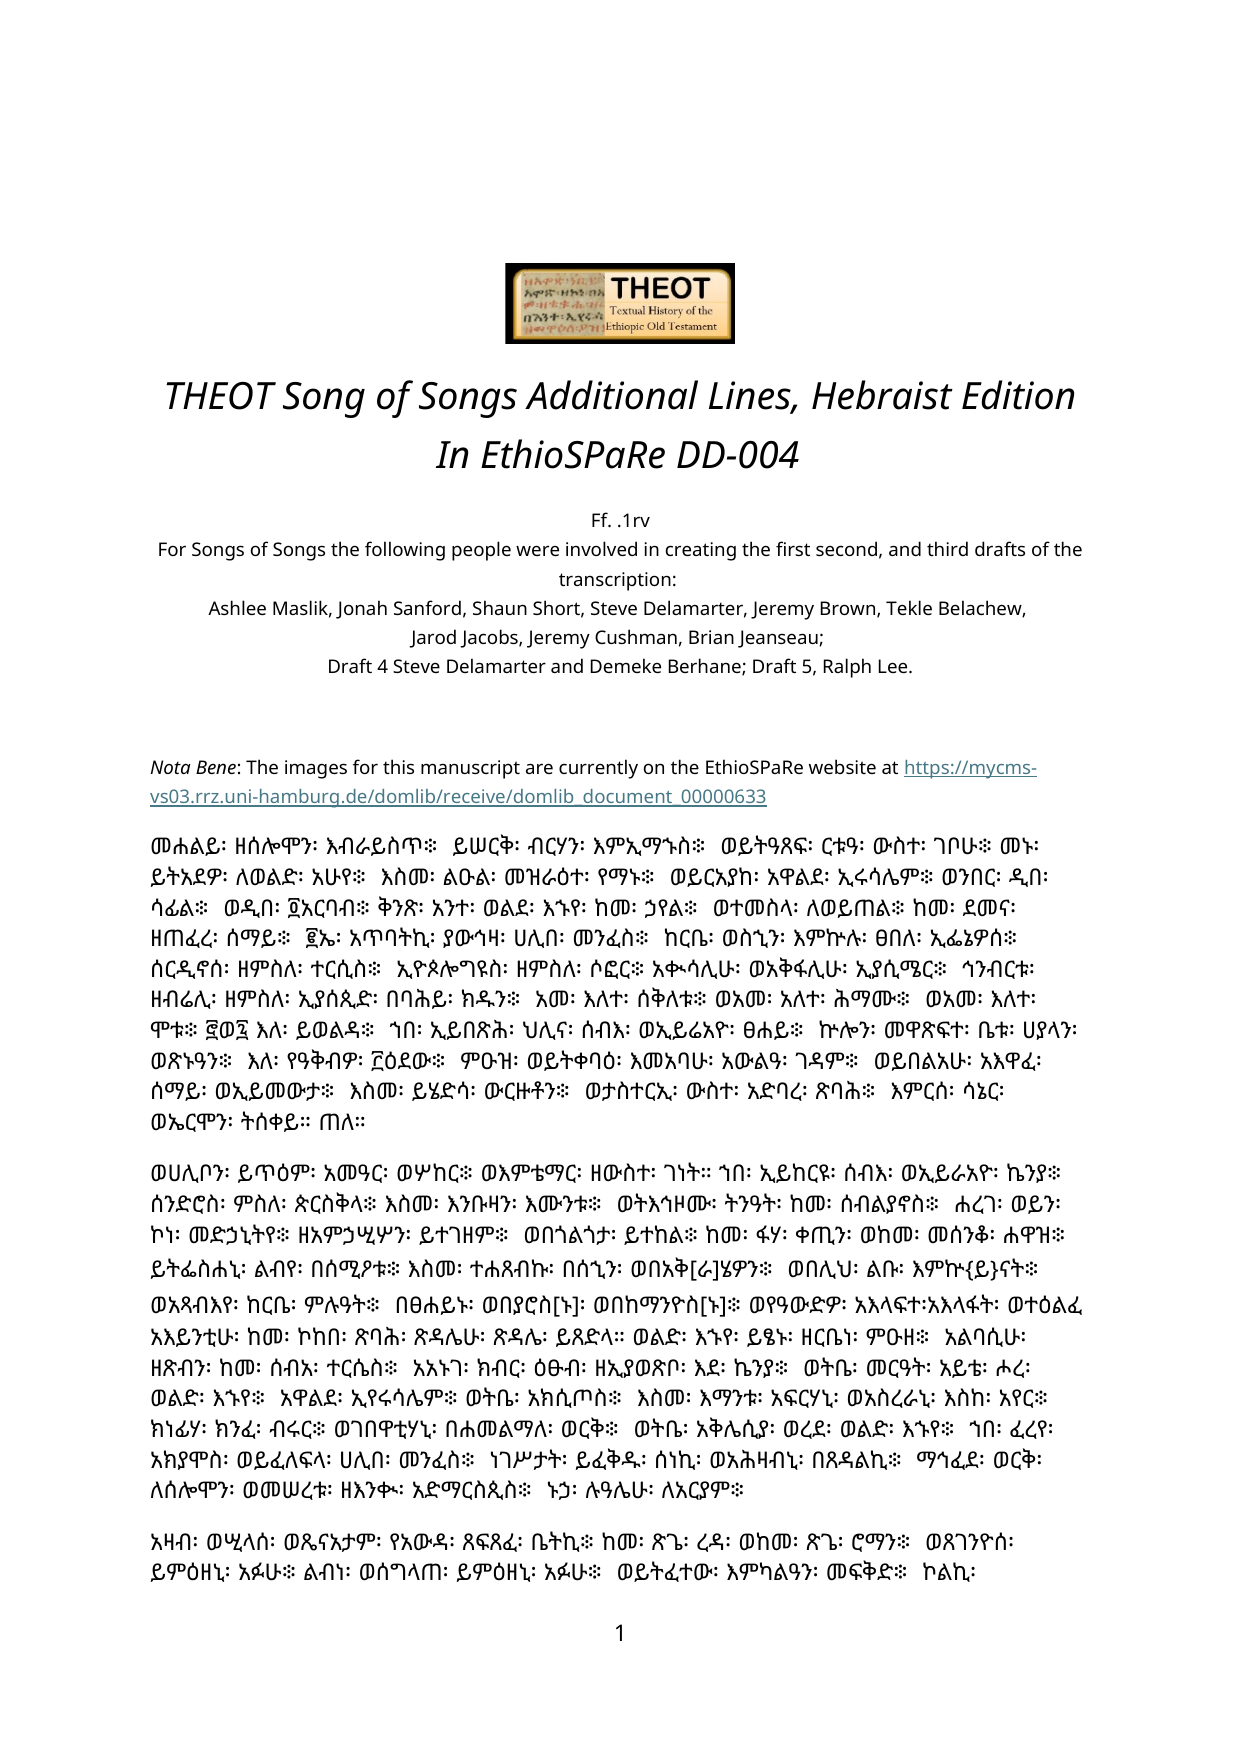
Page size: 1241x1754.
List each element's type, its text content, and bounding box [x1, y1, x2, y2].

text ወሀሊቦን፡ ይጥዕም፡ አመዓር፡ ወሦከር፨ ወእምቴማር፡ ዘውስተ፡ ገነት። ኀበ፡ ኢይከርዩ፡ ሰብእ፡ ወኢይራአዮ፡ ኬንያ፨ ሰንድሮስ፡ ምስለ፡ ጵርስቅላ፨ እስመ፡ እንቡዛን፡ እሙንቱ፨ ወትእኅዞሙ፡ ትንዓት፡ ከመ፡ ሰብልያኖስ፨ ሐረገ፡ ወይን፡ ኮነ፡ መድኃኒትየ፨ ዘአምኃሢሦን፡ ይተገዘም፨ ወበጎልጎታ፡ ይተከል፨ ከመ፡ ፋሃ፡ ቀጢን፡ ወከመ፡ መሰንቆ፡ ሐዋዝ፨ ይትፌስሐኒ፡ ልብየ፡ በሰሚዖቱ፨ እስመ፡ ተሐጸብኩ፡ በሰኂን፡ ወበአቅ[ራ]ሄዎን፨ ወበሊህ፡ ልቡ፡ እምኵ{ይ}ናት፨ ወአጻብእየ፡ ከርቤ፡ ምሉዓት፨ በፀሐይኑ፡ ወበያሮስ[ኑ]፡ ወበከማንዮስ[ኑ]፨ ወየዓውድዎ፡ አእላፍተ፡አእላፋት፡ ወተዕልፈ አእይንቲሁ፡ ከመ፡ ኮከበ፡ ጽባሕ፡ ጽዳሌሁ፡ ጽዳሌ፡ ይጸድላ። ወልድ፡ እኁየ፡ ይፄኑ፡ ዘርቤነ፡ ምዑዘ፨ አልባሲሁ፡ ዘጽብን፡ ከመ፡ ሰብአ፡ ተርሴስ፨ አአኑገ፡ ክብር፡ ዕፁብ፡ ዘኢያወጽቦ፡ እደ፡ ኬንያ፨ ወትቤ፡ መርዓት፡ አይቴ፡ ሖረ፡ ወልድ፡ እኁየ፨ አዋልደ፡ ኢየሩሳሌም፨ ወትቤ፡ አክሲጦስ፨ እስመ፡ እማንቱ፡ አፍርሃኒ፡ ወአስረራኒ፡ እስከ፡ አየር፨ ክነፊሃ፡ ክንፈ፡ ብሩር፨ ወገበዋቲሃኒ፡ በሐመልማለ፡ ወርቅ፨ ወትቤ፡ አቅሌሲያ፡ ወረደ፡ ወልድ፡ እኁየ፨ ኀበ፡ ፈረየ፡ አክያሞስ፡ ወይፈለፍላ፡ ሀሊበ፡ መንፈስ፨ ነገሥታት፡ ይፈቅዱ፡ ሰነኪ፡ ወአሕዛብኒ፡ በጸዳልኪ፨ ማኅፈደ፡ ወርቅ፡ ለሰሎሞን፡ ወመሠረቱ፡ ዘእንቊ፡ አድማርስጲስ፨ ኑኃ፡ ሉዓሌሁ፡ ለአርያም፨ [150, 1161, 1090, 1504]
picture [505, 263, 735, 344]
text Ff. .1rv For Songs of Songs the following people were involved in creating the first second, and third drafts of the transcription: Ashlee Maslik, Jonah Sanford, Shaun Short, Steve Delamarter, Jeremy Brown, Tekle Belachew, Jarod Jacobs, Jeremy Cushman, Brian Jeanseau; Draft 4 Steve Delamarter and Demeke Berhane; Draft 5, Ralph Lee. [150, 507, 1090, 679]
text መሐልይ፡ ዘሰሎሞን፡ እብራይስጥ፨ ይሠርቅ፡ ብርሃን፡ እምኢማኁስ፨ ወይትዓጸፍ፡ ርቱዓ፡ ውስተ፡ ገቦሁ፨ መኑ፡ ይትአደዎ፡ ለወልድ፡ አሁየ፨ እስመ፡ ልዑል፡ መዝራዕተ፡ የማኑ፨ ወይርአያከ፡ አዋልደ፡ ኢሩሳሌም፨ ወንበር፡ ዲበ፡ ሳፊል፨ ወዲበ፡ ፬አርባብ፨ ቅንጽ፡ አንተ፡ ወልደ፡ እኁየ፡ ከመ፡ ኃየል፨ ወተመስላ፡ ለወይጠል፨ ከመ፡ ደመና፡ ዘጠፈረ፡ ሰማይ፨ ፪ኤ፡ አጥባትኪ፡ ያውኅዛ፡ ሀሊበ፡ መንፈስ፨ ከርቤ፡ ወስኂን፡ እምኵሉ፡ ፀበለ፡ ኢፌኔዎሰ፨ ሰርዲኖሰ፡ ዘምስለ፡ ተርሲስ፨ ኢዮጶሎግዩስ፡ ዘምስለ፡ ሶፎር፨ አቊሳሊሁ፡ ወአቅፋሊሁ፡ ኢያሲሜር፨ ኅንብርቱ፡ ዘብሬሊ፡ ዘምስለ፡ ኢያሰጲድ፡ በባሕይ፡ ክዱን፨ አመ፡ እለተ፡ ሰቅለቱ፨ ወአመ፡ አለተ፡ ሕማሙ፨ ወአመ፡ እለተ፡ ሞቱ፨ ፸ወ፯ እለ፡ ይወልዳ፨ ኀበ፡ ኢይበጽሕ፡ ህሊና፡ ሰብእ፡ ወኢይሬአዮ፡ ፀሐይ፨ ኵሎን፡ መዋጽፍተ፡ ቤቱ፡ ሀያላን፡ ወጽኑዓን፨ እለ፡ የዓቅብዎ፡ ፫ዕደው፨ ምዑዝ፡ ወይትቀባዕ፡ እመአባሁ፡ አውልዓ፡ ገዳም፨ ወይበልአሁ፡ አእዋፈ፡ ሰማይ፡ ወኢይመውታ፨ እስመ፡ ይሄድሳ፡ ውርዙቶን፨ ወታስተርኢ፡ ውስተ፡ አድባረ፡ ጽባሕ፨ እምርሰ፡ ሳኔር፡ ወኤርሞን፡ ትሰቀይ። ጠለ። [150, 833, 1090, 1136]
text Nota Bene: The images for this manuscript are currently on the EthioSPaRe website at https://mycms-vs03.rrz.uni-hamburg.de/domlib/receive/domlib_document_00000633 [150, 754, 1090, 809]
text THEOT Song of Songs Additional Lines, Hebraist Edition In EthioSPaRe DD-004 [150, 369, 1090, 479]
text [150, 1529, 1090, 1586]
